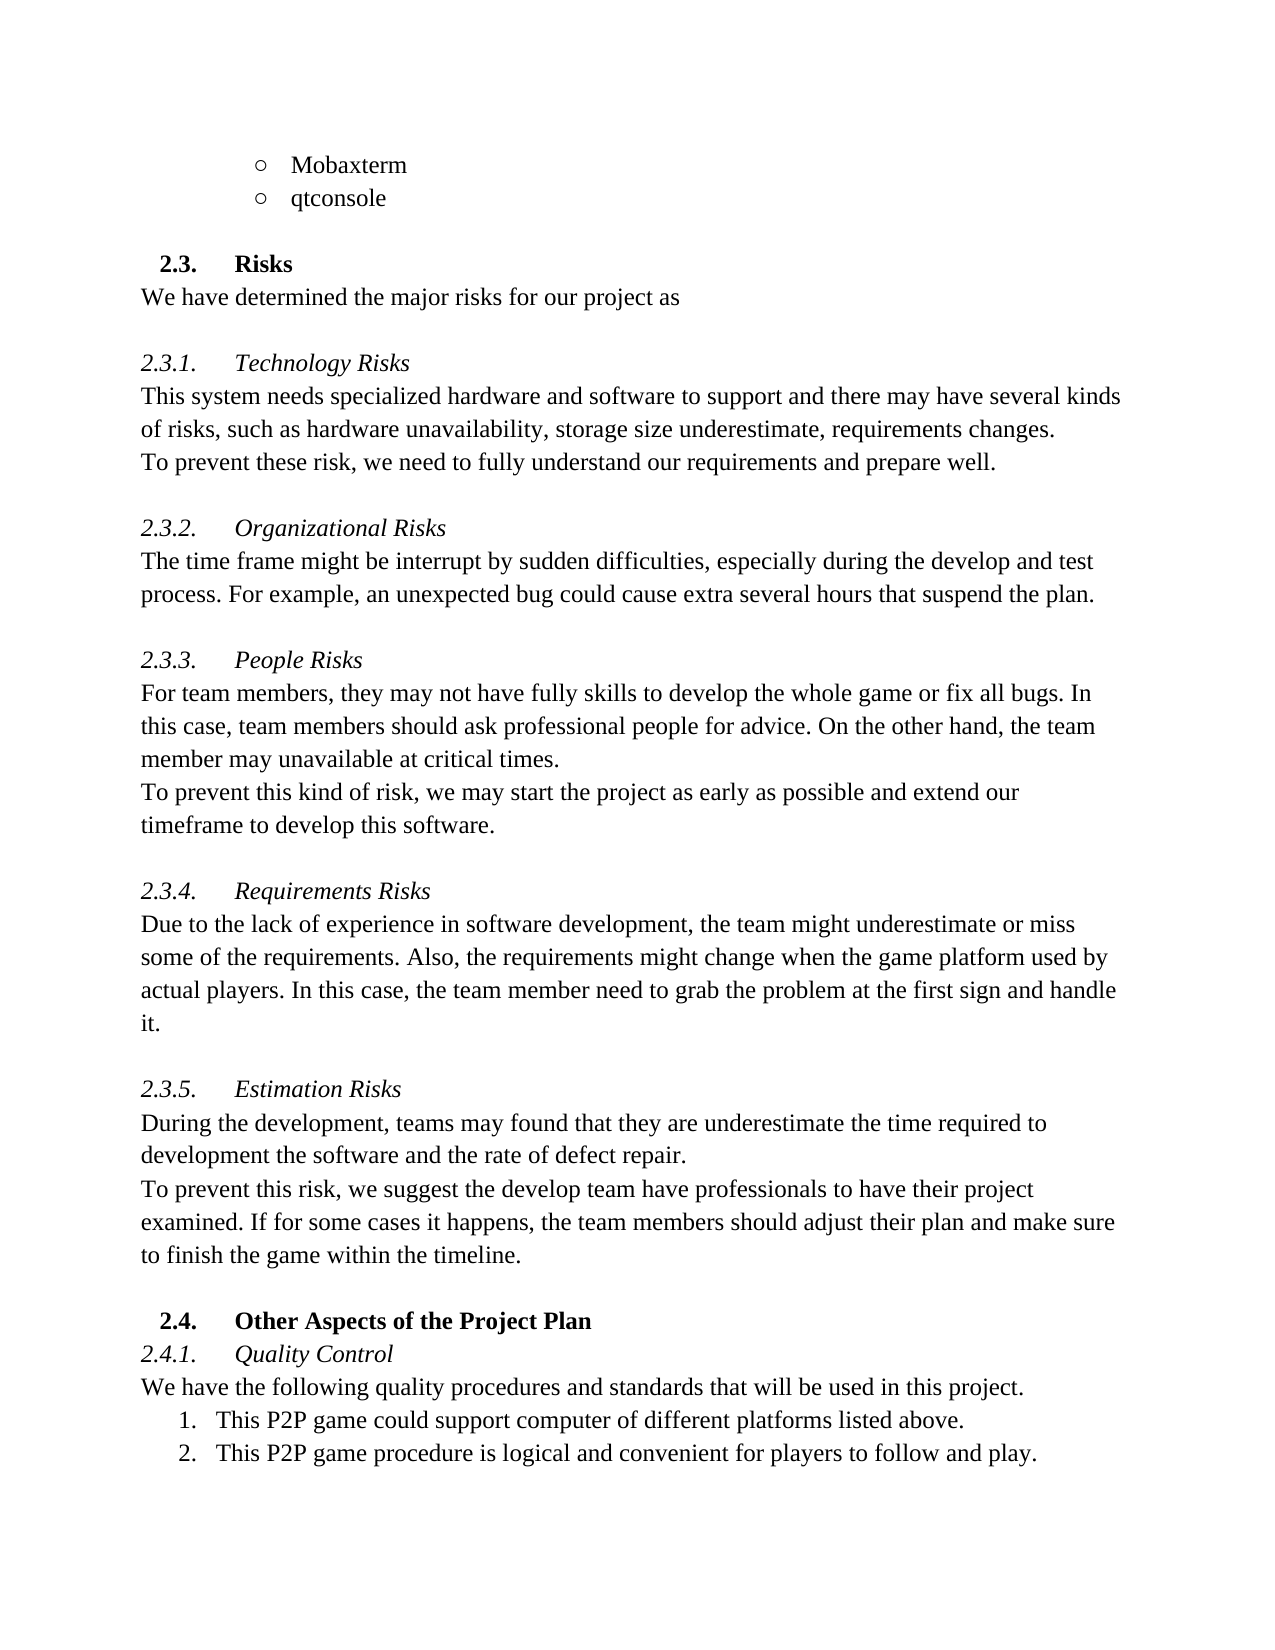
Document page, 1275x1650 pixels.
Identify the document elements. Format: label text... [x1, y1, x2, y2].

subtitle Technology Risks [197, 348, 1125, 377]
text The time frame might be interrupt by sudden difficulties, especially during the develop and test process. For example, an unexpected bug could cause extra several hours that suspend the plan. [141, 546, 1125, 608]
list This P2P game procedure is logical and convenient for players to follow and play. [178, 1438, 1125, 1467]
text We have determined the major risks for our project as [141, 282, 1125, 311]
text To prevent these risk, we need to fully understand our requirements and prepare well. [141, 447, 1125, 476]
text We have the following quality procedures and standards that will be used in this project. [141, 1372, 1125, 1401]
subtitle Risks [197, 249, 1125, 278]
subtitle Estimation Risks [197, 1074, 1125, 1103]
list Mobaxterm [253, 150, 1125, 179]
list This P2P game could support computer of different platforms listed above. [178, 1405, 1125, 1433]
text For team members, they may not have fully skills to develop the whole game or fix all bugs. In this case, team members should ask professional people for advice. On the other hand, the team member may unavailable at critical times. [141, 678, 1125, 773]
text During the development, teams may found that they are underestimate the time required to development the software and the rate of defect repair. [141, 1108, 1125, 1169]
text This system needs specialized hardware and software to support and there may have several kinds of risks, such as hardware unavailability, storage size underestimate, requirements changes. [141, 381, 1125, 443]
subtitle Requirements Risks [197, 876, 1125, 905]
subtitle Organizational Risks [197, 513, 1125, 542]
subtitle Other Aspects of the Project Plan [197, 1306, 1125, 1334]
subtitle People Risks [197, 645, 1125, 674]
text To prevent this risk, we suggest the develop team have professionals to have their project examined. If for some cases it happens, the team members should adjust their plan and make sure to finish the game within the timeline. [141, 1174, 1125, 1268]
list qtconsole [253, 183, 1125, 212]
text Due to the lack of experience in software development, the team might underestimate or miss some of the requirements. Also, the requirements might change when the game platform used by actual players. In this case, the team member need to grab the problem at the first sign and handle it. [141, 909, 1125, 1037]
subtitle Quality Control [197, 1339, 1125, 1367]
text To prevent this kind of risk, we may start the project as early as possible and extend our timeframe to develop this software. [141, 777, 1125, 839]
